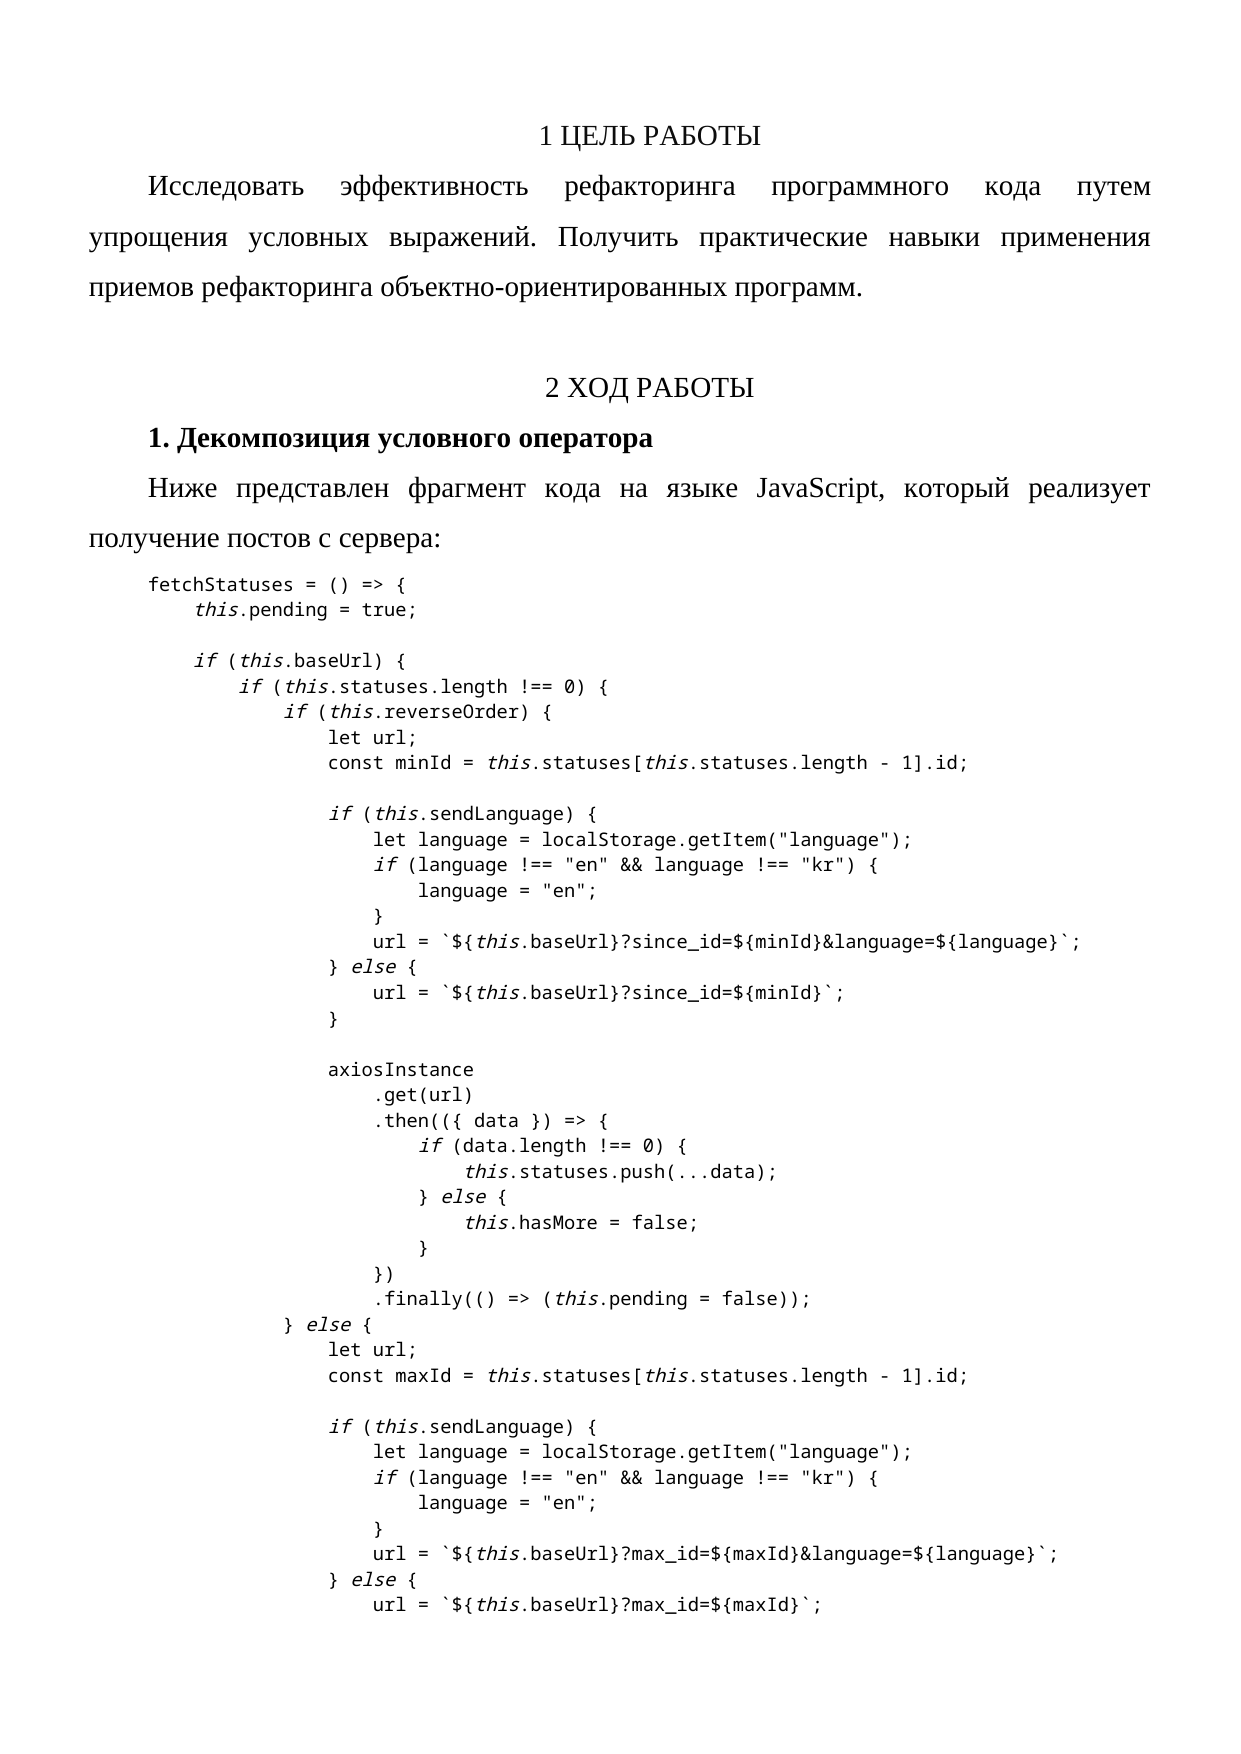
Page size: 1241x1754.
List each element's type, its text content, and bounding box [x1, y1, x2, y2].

text } [88, 903, 1152, 928]
text const maxId = this.statuses[this.statuses.length - 1].id; [88, 1362, 1152, 1388]
text url = `${this.baseUrl}?max_id=${maxId}&language=${language}`; [88, 1541, 1152, 1566]
text }) [88, 1260, 1152, 1286]
text 1 ЦЕЛЬ РАБОТЫ [88, 118, 1152, 152]
text 2 ХОД РАБОТЫ [88, 370, 1152, 403]
text } else { [88, 1183, 1152, 1209]
text this.pending = true; [88, 596, 1152, 622]
text } else { [88, 954, 1152, 979]
text if (this.statuses.length !== 0) { [88, 673, 1152, 698]
text } [88, 1515, 1152, 1541]
text this.statuses.push(...data); [88, 1158, 1152, 1183]
text const minId = this.statuses[this.statuses.length - 1].id; [88, 749, 1152, 775]
text url = `${this.baseUrl}?since_id=${minId}&language=${language}`; [88, 928, 1152, 954]
text url = `${this.baseUrl}?since_id=${minId}`; [88, 979, 1152, 1005]
text if (data.length !== 0) { [88, 1132, 1152, 1158]
text } else { [88, 1566, 1152, 1592]
text Исследовать эффективность рефакторинга программного кода путем упрощения условных выражений. Получить практические навыки применения приемов рефакторинга объектно-ориентированных программ. [88, 168, 1152, 303]
text .finally(() => (this.pending = false)); [88, 1286, 1152, 1311]
text 1. Декомпозиция условного оператора [88, 420, 1152, 453]
text axiosInstance [88, 1056, 1152, 1081]
text if (this.baseUrl) { [88, 647, 1152, 673]
text if (language !== "en" && language !== "kr") { [88, 1464, 1152, 1490]
text if (this.sendLanguage) { [88, 801, 1152, 826]
text } [88, 1234, 1152, 1260]
text this.hasMore = false; [88, 1209, 1152, 1234]
text fetchStatuses = () => { [88, 571, 1152, 596]
text } [88, 1005, 1152, 1030]
text .get(url) [88, 1081, 1152, 1107]
text Ниже представлен фрагмент кода на языке JavaScript, который реализует получение постов с сервера: [88, 470, 1152, 554]
text let url; [88, 1337, 1152, 1362]
text url = `${this.baseUrl}?max_id=${maxId}`; [88, 1592, 1152, 1617]
text language = "en"; [88, 1490, 1152, 1515]
text .then(({ data }) => { [88, 1107, 1152, 1132]
text let language = localStorage.getItem("language"); [88, 826, 1152, 852]
text if (this.reverseOrder) { [88, 698, 1152, 724]
text let url; [88, 724, 1152, 749]
text if (this.sendLanguage) { [88, 1413, 1152, 1439]
text if (language !== "en" && language !== "kr") { [88, 852, 1152, 877]
text language = "en"; [88, 877, 1152, 903]
text } else { [88, 1311, 1152, 1337]
text let language = localStorage.getItem("language"); [88, 1439, 1152, 1464]
